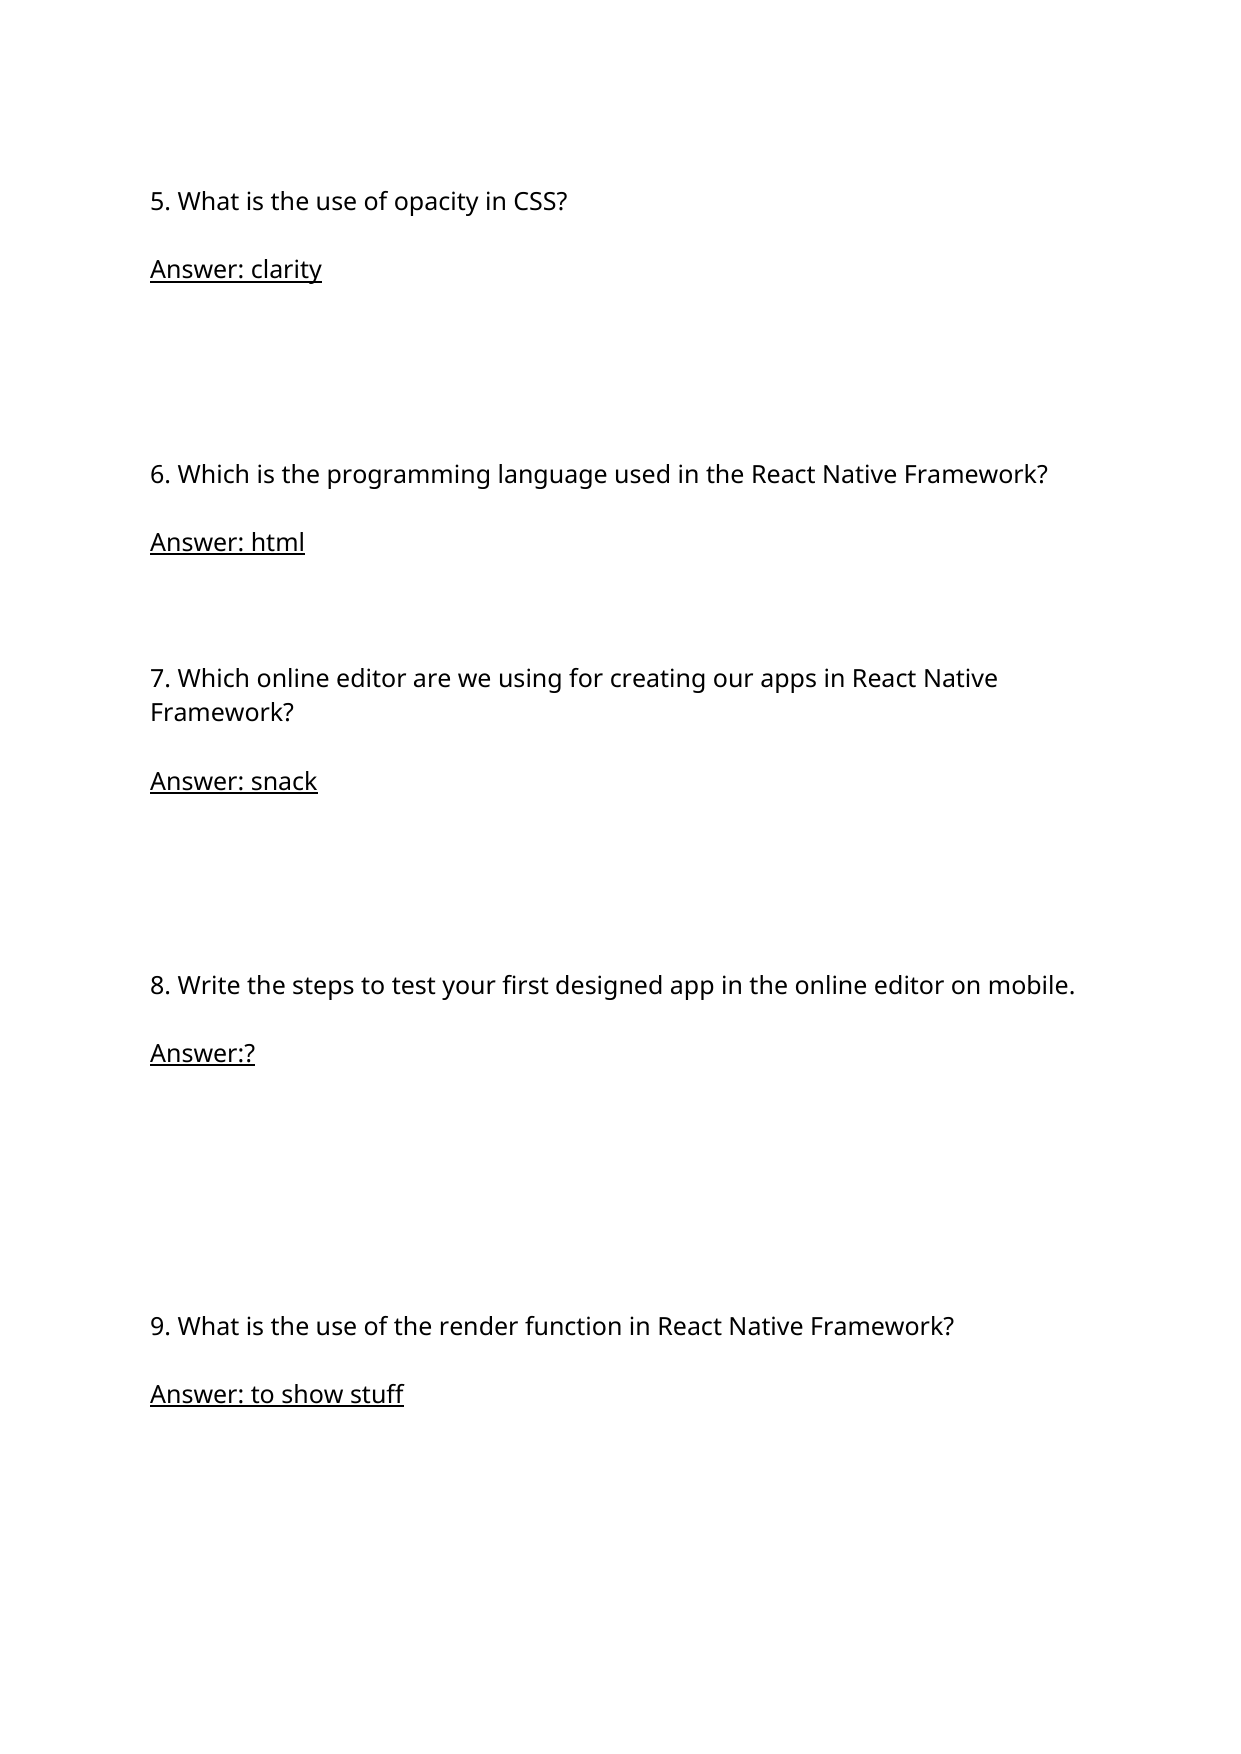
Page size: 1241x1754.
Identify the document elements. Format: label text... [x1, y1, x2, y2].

text 9. What is the use of the render function in React Native Framework? [150, 1308, 1090, 1342]
text Answer: snack [150, 763, 1090, 797]
text Answer: html [150, 525, 1090, 559]
text 8. Write the steps to test your first designed app in the online editor on mobile. [150, 967, 1090, 1002]
text Answer:? [150, 1036, 1090, 1070]
text Answer: to show stuff [150, 1376, 1090, 1410]
text 7. Which online editor are we using for creating our apps in React Native Framework? [150, 661, 1090, 729]
text Answer: clarity [150, 252, 1090, 286]
text 6. Which is the programming language used in the React Native Framework? [150, 457, 1090, 491]
text 5. What is the use of opacity in CSS? [150, 184, 1090, 218]
